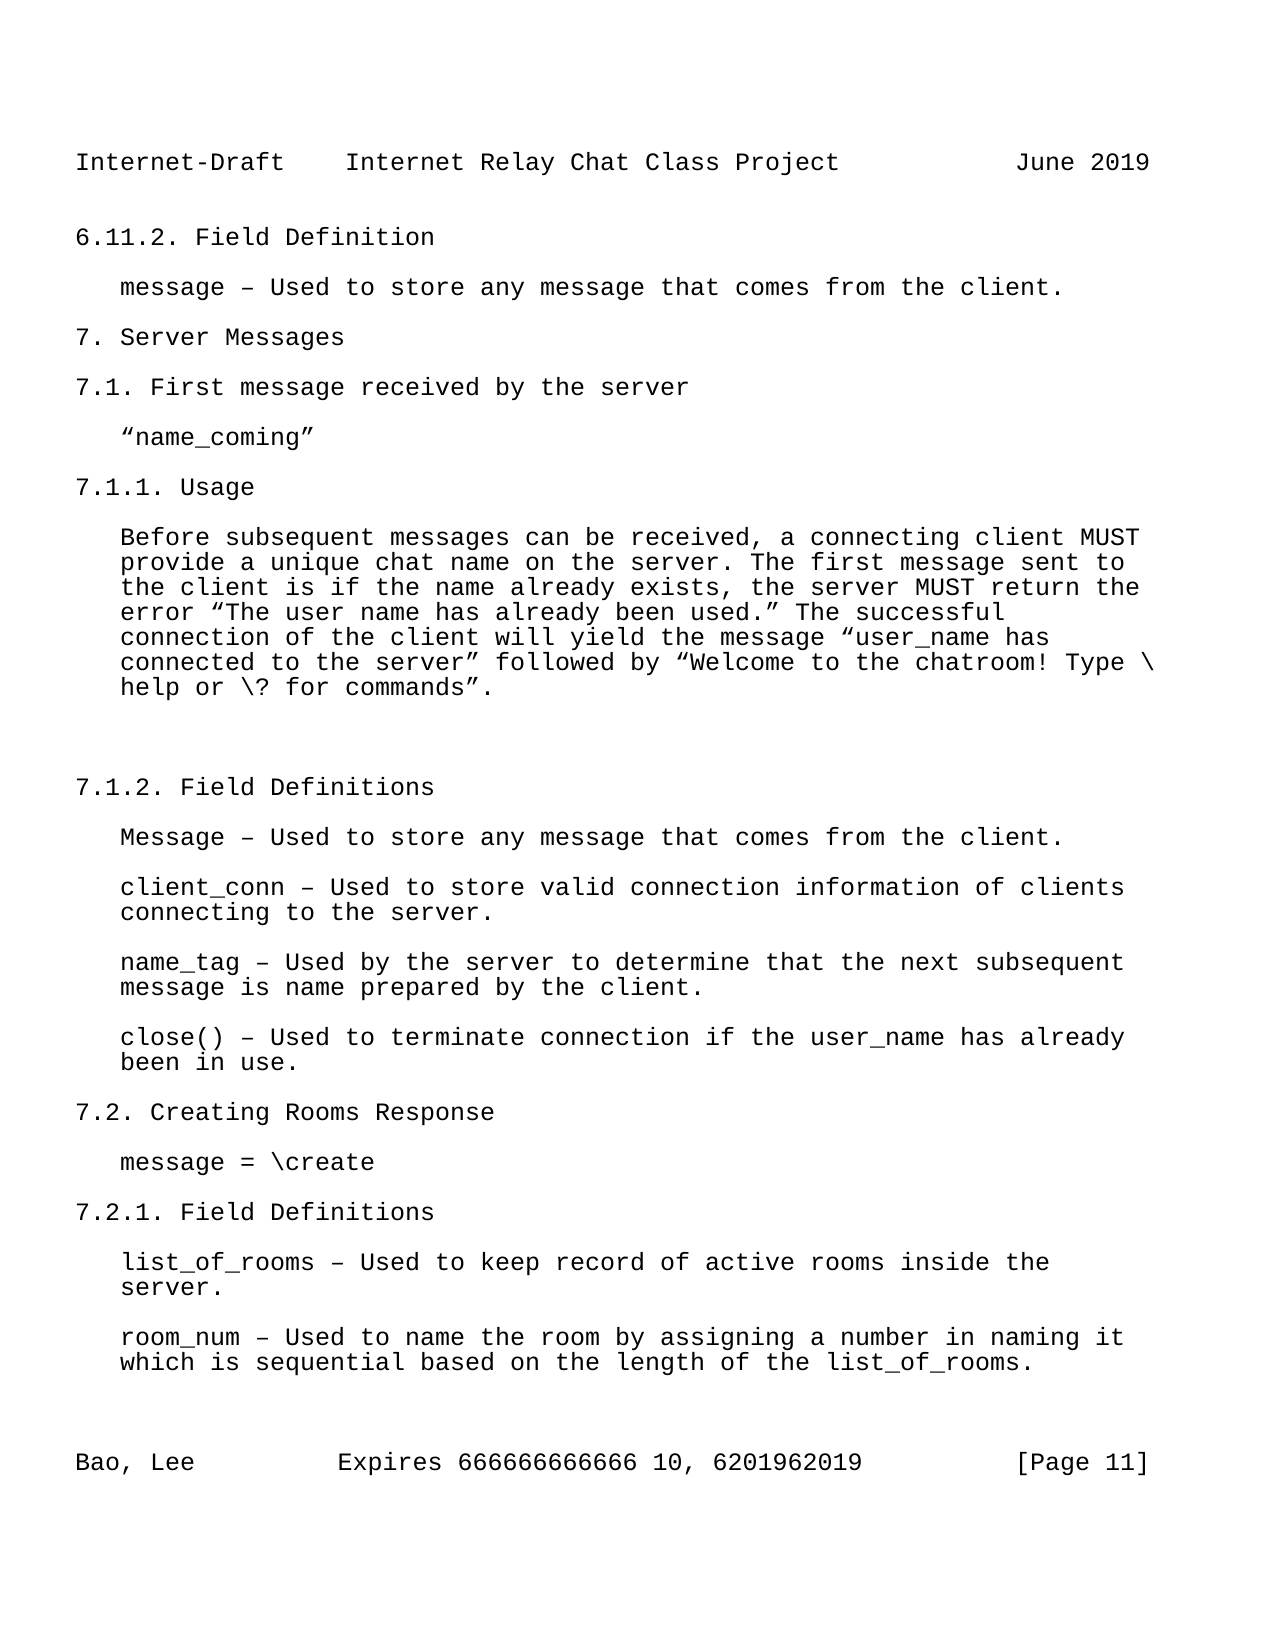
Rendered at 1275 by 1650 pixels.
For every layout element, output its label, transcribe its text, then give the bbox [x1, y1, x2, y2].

subtitle Usage [75, 475, 1155, 500]
text message – Used to store any message that comes from the client. [120, 275, 1155, 300]
subtitle Creating Rooms Response [75, 1100, 1155, 1125]
subtitle First message received by the server [75, 375, 1155, 400]
text Before subsequent messages can be received, a connecting client MUST provide a unique chat name on the server. The first message sent to the client is if the name already exists, the server MUST return the error “The user name has already been used.” The successful connection of the client will yield the message “user_name has connected to the server” followed by “Welcome to the chatroom! Type \help or \? for commands”. [120, 525, 1155, 700]
subtitle Field Definition [75, 225, 1155, 250]
subtitle Server Messages [75, 325, 1155, 350]
text name_tag – Used by the server to determine that the next subsequent message is name prepared by the client. [120, 950, 1155, 1000]
subtitle Field Definitions [75, 775, 1155, 800]
text client_conn – Used to store valid connection information of clients connecting to the server. [120, 875, 1155, 925]
subtitle Field Definitions [75, 1200, 1155, 1225]
text “name_coming” [120, 425, 1155, 450]
text close() – Used to terminate connection if the user_name has already been in use. [120, 1025, 1155, 1075]
text room_num – Used to name the room by assigning a number in naming it which is sequential based on the length of the list_of_rooms. [120, 1325, 1155, 1375]
text Message – Used to store any message that comes from the client. [120, 825, 1155, 850]
text list_of_rooms – Used to keep record of active rooms inside the server. [120, 1250, 1155, 1300]
text message = \create [120, 1150, 1155, 1175]
